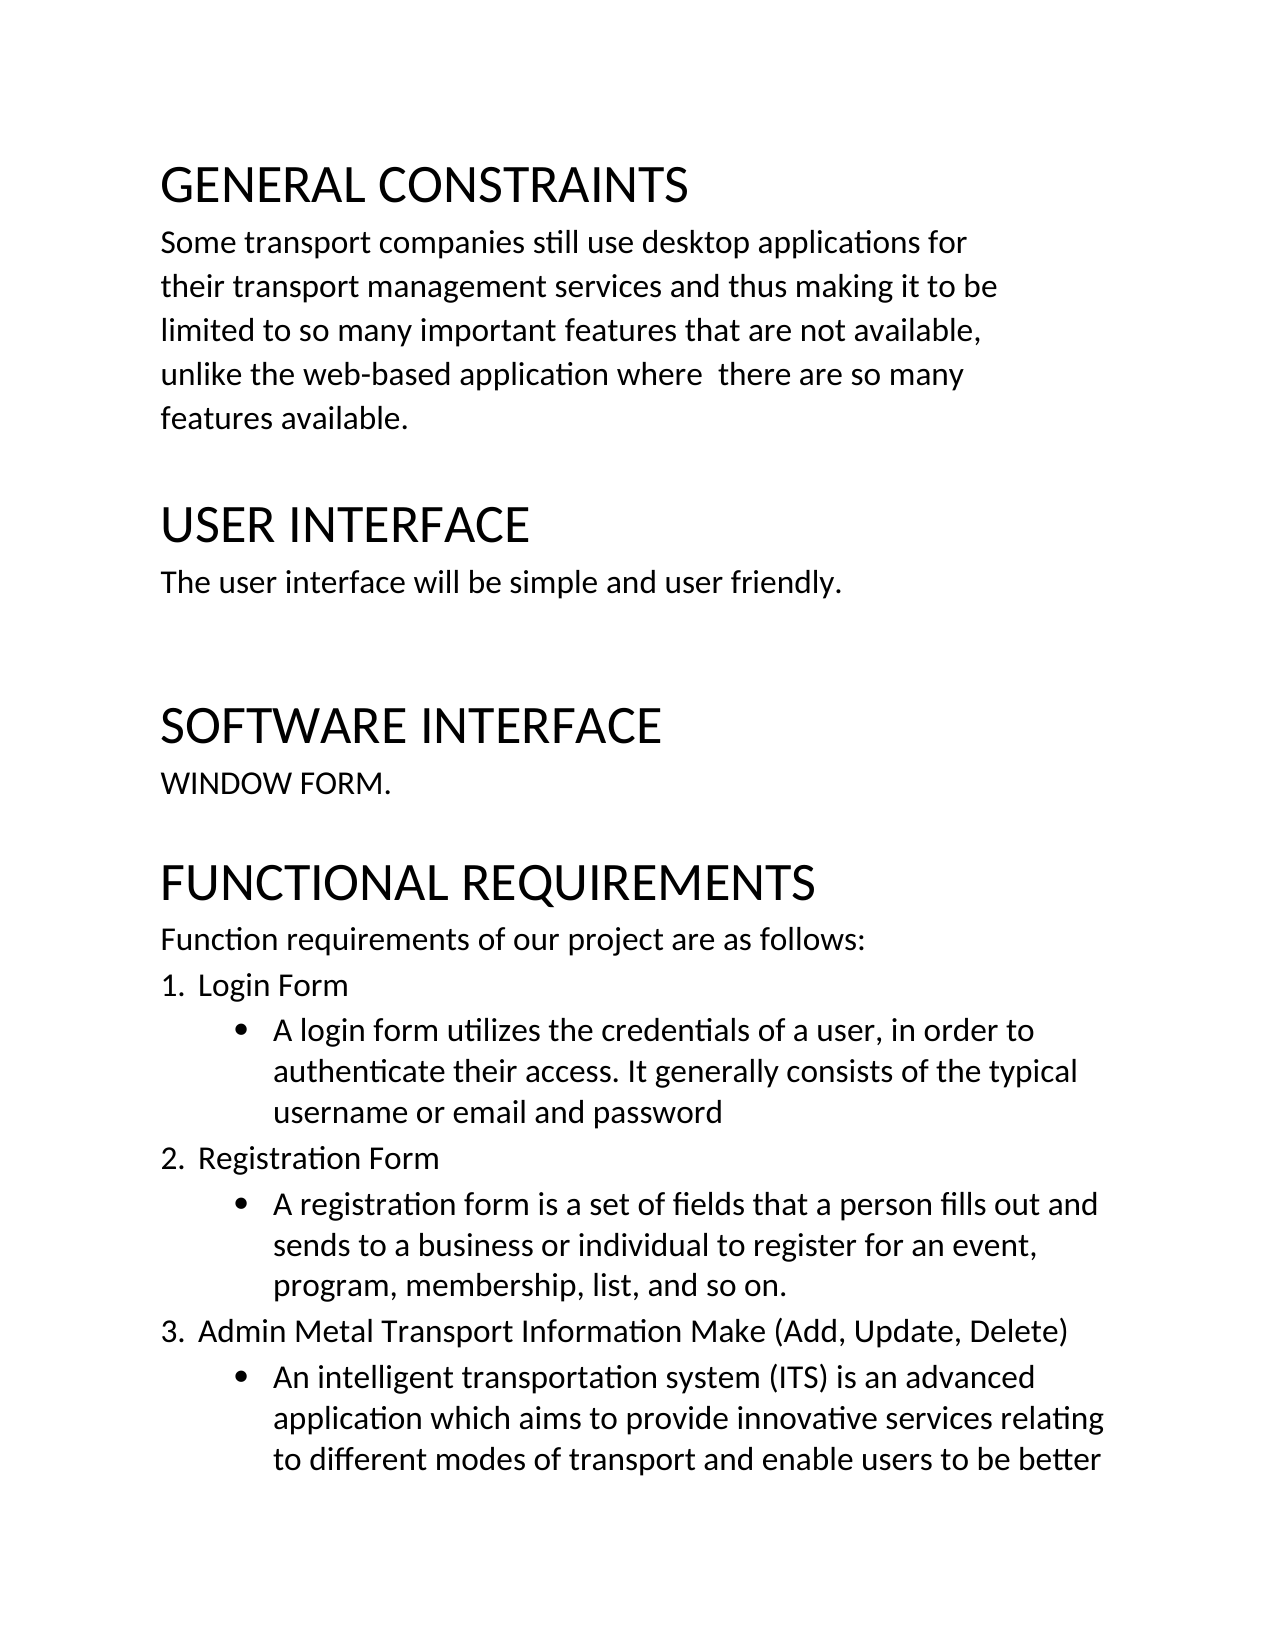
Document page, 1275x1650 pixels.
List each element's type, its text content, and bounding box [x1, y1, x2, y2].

list Login Form [160, 963, 1125, 1004]
subtitle SOFTWARE INTERFACE [160, 691, 1125, 757]
subtitle FUNCTIONAL REQUIREMENTS [160, 849, 1125, 913]
text The user interface will be simple and user friendly. [160, 561, 1125, 602]
subtitle USER INTERFACE [160, 489, 1125, 556]
list A registration form is a set of fields that a person fills out and sends to a business or individual to register for an event, program, membership, list, and so on. [235, 1183, 1125, 1305]
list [235, 1356, 1125, 1478]
subtitle GENERAL CONSTRAINTS [160, 150, 1125, 216]
text WINDOW FORM. [160, 762, 1125, 803]
text Some transport companies still use desktop applications for their transport management services and thus making it to be limited to so many important features that are not available, unlike the web-based application where there are so many features available. [160, 221, 1039, 438]
text Function requirements of our project are as follows: [160, 918, 1125, 958]
list A login form utilizes the credentials of a user, in order to authenticate their access. It generally consists of the typical username or email and password [235, 1009, 1125, 1132]
list Registration Form [160, 1137, 1125, 1178]
list Admin Metal Transport Information Make (Add, Update, Delete) [160, 1310, 1125, 1351]
